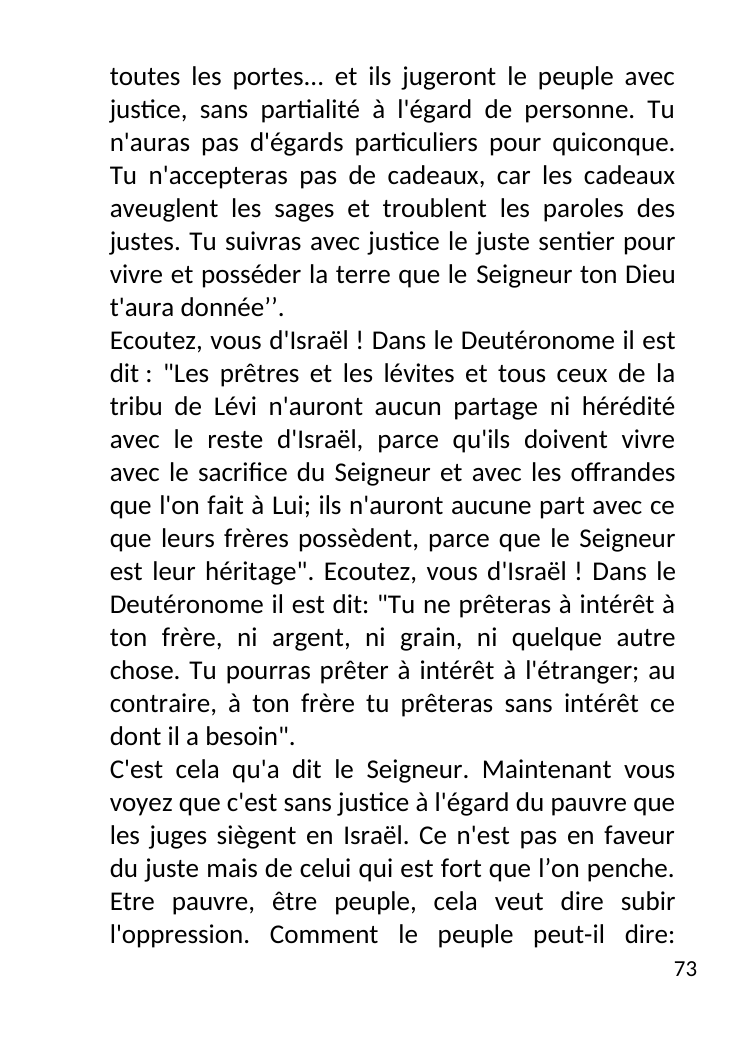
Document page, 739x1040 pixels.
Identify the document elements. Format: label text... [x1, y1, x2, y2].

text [109, 59, 676, 323]
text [109, 752, 676, 951]
text Ecoutez, vous d'Israël ! Dans le Deutéronome il est dit : "Les prêtres et les lévites et tous ceux de la tribu de Lévi n'auront aucun partage ni hérédité avec le reste d'Israël, parce qu'ils doivent vivre avec le sacrifice du Seigneur et avec les offrandes que l'on fait à Lui; ils n'auront aucune part avec ce que leurs frères possèdent, parce que le Seigneur est leur héritage". Ecoutez, vous d'Israël ! Dans le Deutéronome il est dit: "Tu ne prêteras à intérêt à ton frère, ni argent, ni grain, ni quelque autre chose. Tu pourras prêter à intérêt à l'étranger; au contraire, à ton frère tu prêteras sans intérêt ce dont il a besoin". [109, 323, 676, 752]
